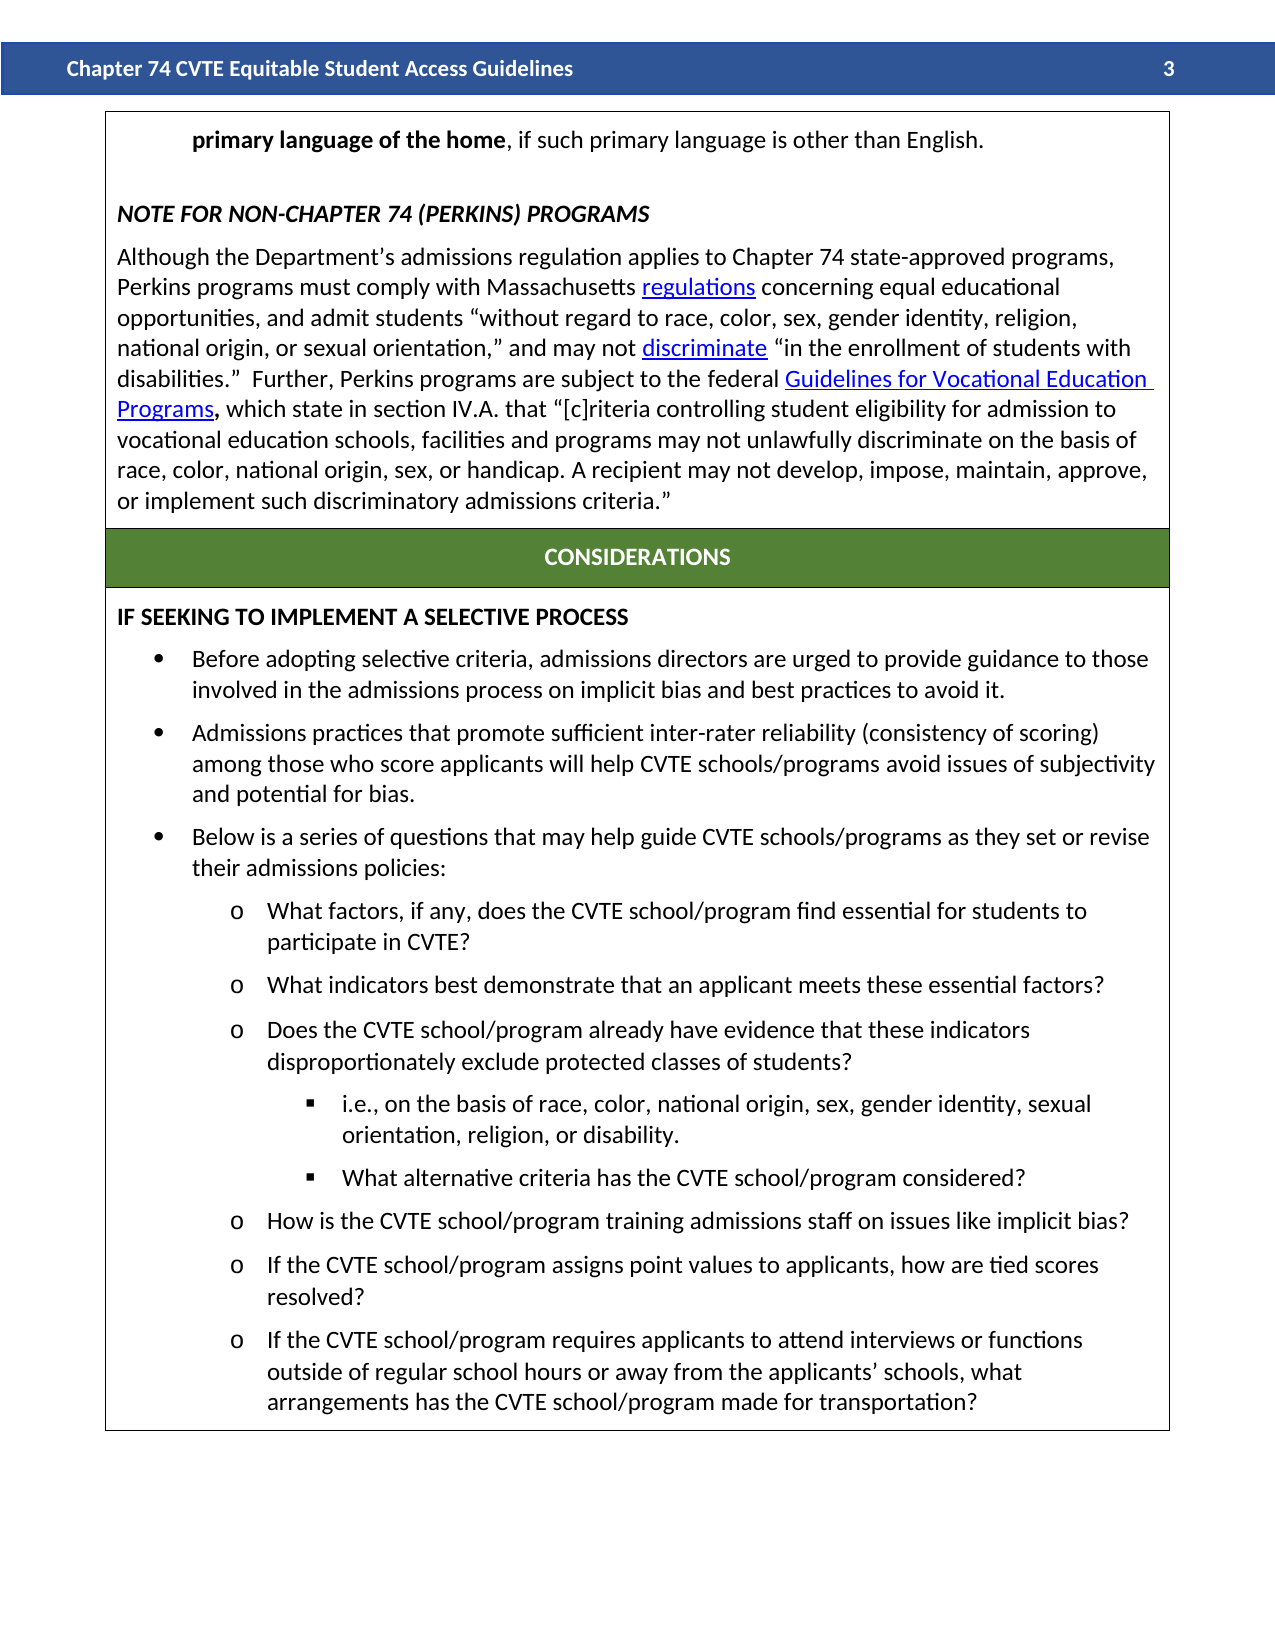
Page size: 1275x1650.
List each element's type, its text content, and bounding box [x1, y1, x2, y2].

table_cell IF SEEKING TO IMPLEMENT A SELECTIVE PROCESS Before adopting selective criteria, admissions directors are urged to provide guidance to those involved in the admissions process on implicit bias and best practices to avoid it. Admissions practices that promote sufficient inter-rater reliability (consistency of scoring) among those who score applicants will help CVTE schools/programs avoid issues of subjectivity and potential for bias. Below is a series of questions that may help guide CVTE schools/programs as they set or revise their admissions policies: What factors, if any, does the CVTE school/program find essential for students to participate in CVTE? What indicators best demonstrate that an applicant meets these essential factors? Does the CVTE school/program already have evidence that these indicators disproportionately exclude protected classes of students? i.e., on the basis of race, color, national origin, sex, gender identity, sexual orientation, religion, or disability. What alternative criteria has the CVTE school/program considered? How is the CVTE school/program training admissions staff on issues like implicit bias? If the CVTE school/program assigns point values to applicants, how are tied scores resolved? If the CVTE school/program requires applicants to attend interviews or functions outside of regular school hours or away from the applicants’ schools, what arrangements has the CVTE school/program made for transportation? [106, 588, 1169, 1429]
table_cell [106, 112, 1169, 528]
table_cell CONSIDERATIONS [106, 529, 1169, 587]
